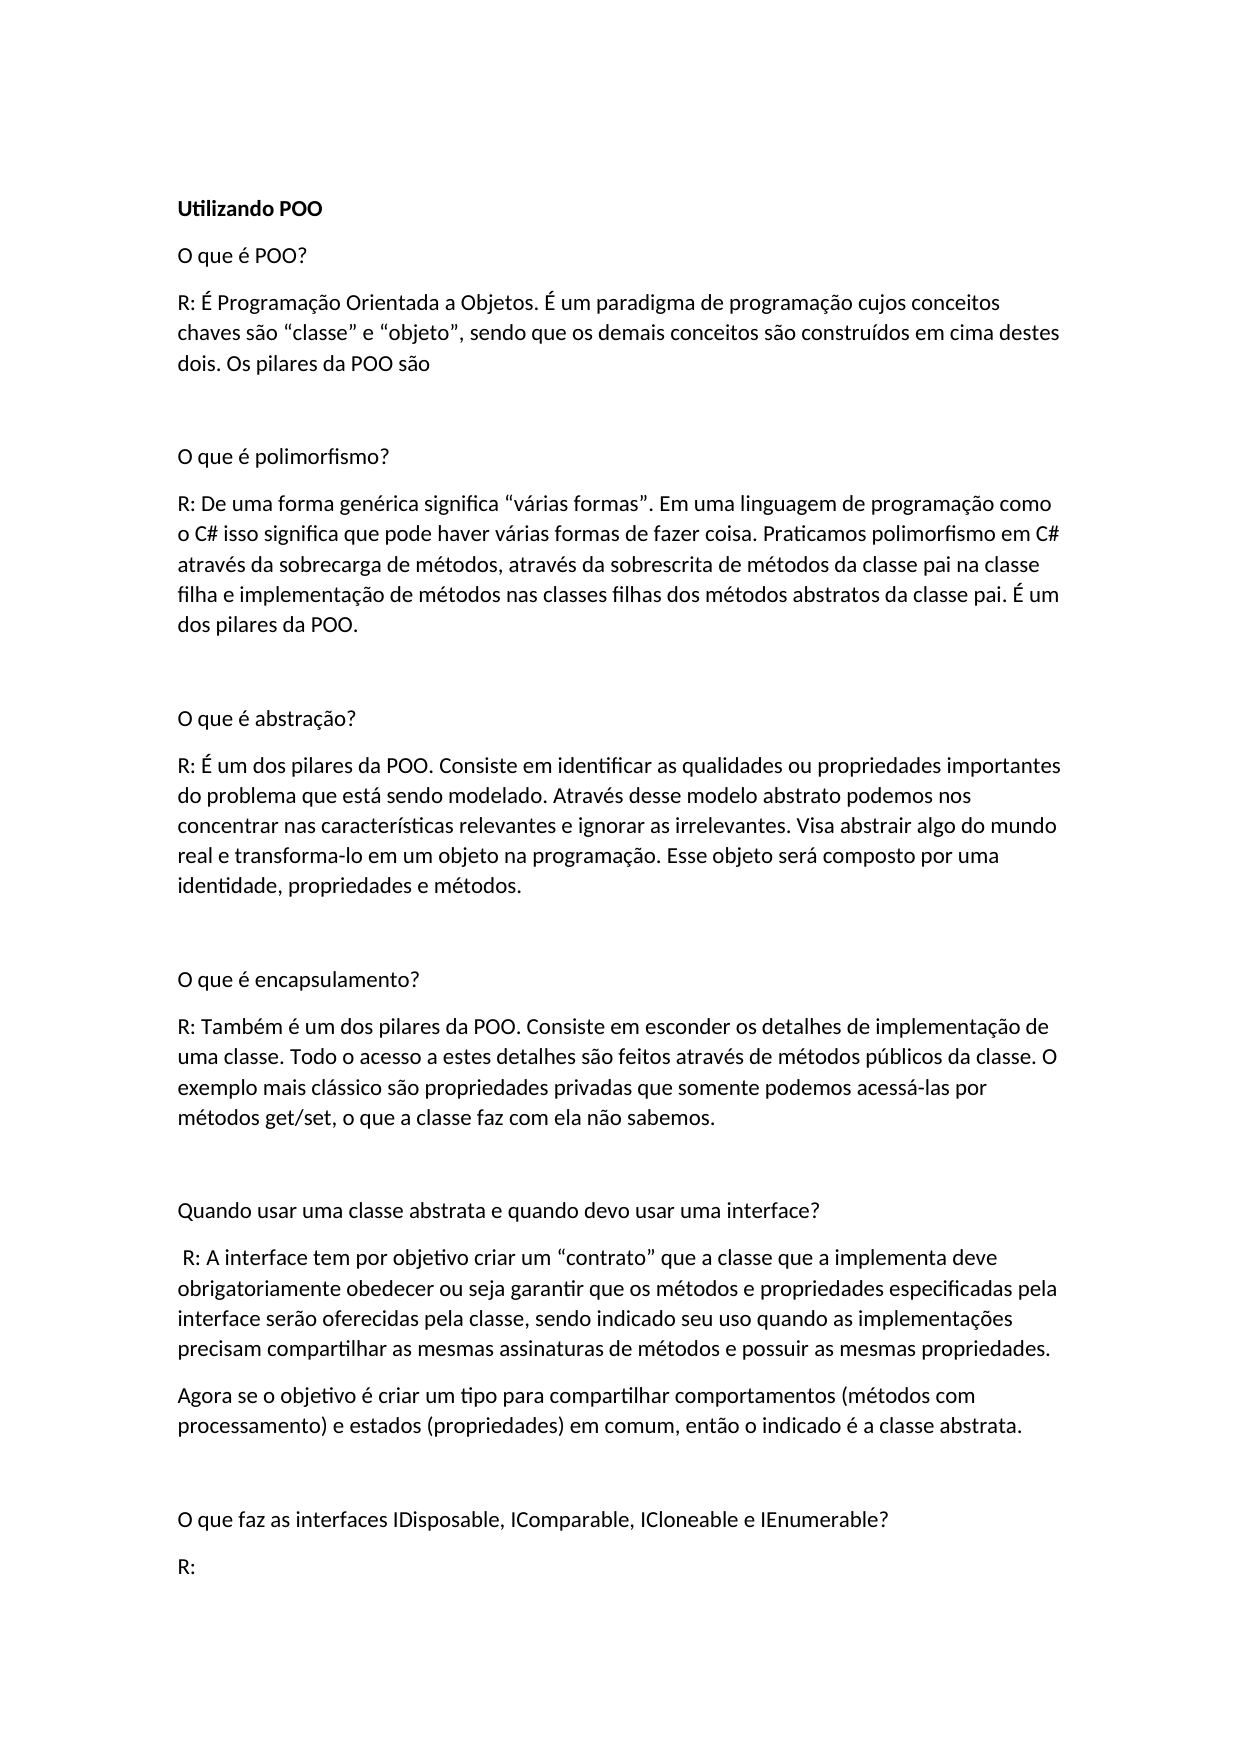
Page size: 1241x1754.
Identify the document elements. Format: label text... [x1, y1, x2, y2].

text R: Também é um dos pilares da POO. Consiste em esconder os detalhes de implementação de uma classe. Todo o acesso a estes detalhes são feitos através de métodos públicos da classe. O exemplo mais clássico são propriedades privadas que somente podemos acessá-las por métodos get/set, o que a classe faz com ela não sabemos. [177, 1012, 1063, 1131]
text Agora se o objetivo é criar um tipo para compartilhar comportamentos (métodos com processamento) e estados (propriedades) em comum, então o indicado é a classe abstrata. [177, 1381, 1063, 1439]
text O que é abstração? [177, 704, 1063, 732]
text O que é encapsulamento? [177, 965, 1063, 993]
text O que faz as interfaces IDisposable, IComparable, ICloneable e IEnumerable? [177, 1505, 1063, 1533]
text Quando usar uma classe abstrata e quando devo usar uma interface? [177, 1197, 1063, 1224]
text R: É Programação Orientada a Objetos. É um paradigma de programação cujos conceitos chaves são “classe” e “objeto”, sendo que os demais conceitos são construídos em cima destes dois. Os pilares da POO são [177, 288, 1063, 377]
text R: [177, 1552, 1063, 1580]
text R: A interface tem por objetivo criar um “contrato” que a classe que a implementa deve obrigatoriamente obedecer ou seja garantir que os métodos e propriedades especificadas pela interface serão oferecidas pela classe, sendo indicado seu uso quando as implementações precisam compartilhar as mesmas assinaturas de métodos e possuir as mesmas propriedades. [177, 1243, 1063, 1362]
text O que é POO? [177, 241, 1063, 269]
text R: É um dos pilares da POO. Consiste em identificar as qualidades ou propriedades importantes do problema que está sendo modelado. Através desse modelo abstrato podemos nos concentrar nas características relevantes e ignorar as irrelevantes. Visa abstrair algo do mundo real e transforma-lo em um objeto na programação. Esse objeto será composto por uma identidade, propriedades e métodos. [177, 751, 1063, 899]
text R: De uma forma genérica significa “várias formas”. Em uma linguagem de programação como o C# isso significa que pode haver várias formas de fazer coisa. Praticamos polimorfismo em C# através da sobrecarga de métodos, através da sobrescrita de métodos da classe pai na classe filha e implementação de métodos nas classes filhas dos métodos abstratos da classe pai. É um dos pilares da POO. [177, 489, 1063, 638]
text Utilizando POO [177, 194, 1063, 222]
text O que é polimorfismo? [177, 442, 1063, 470]
